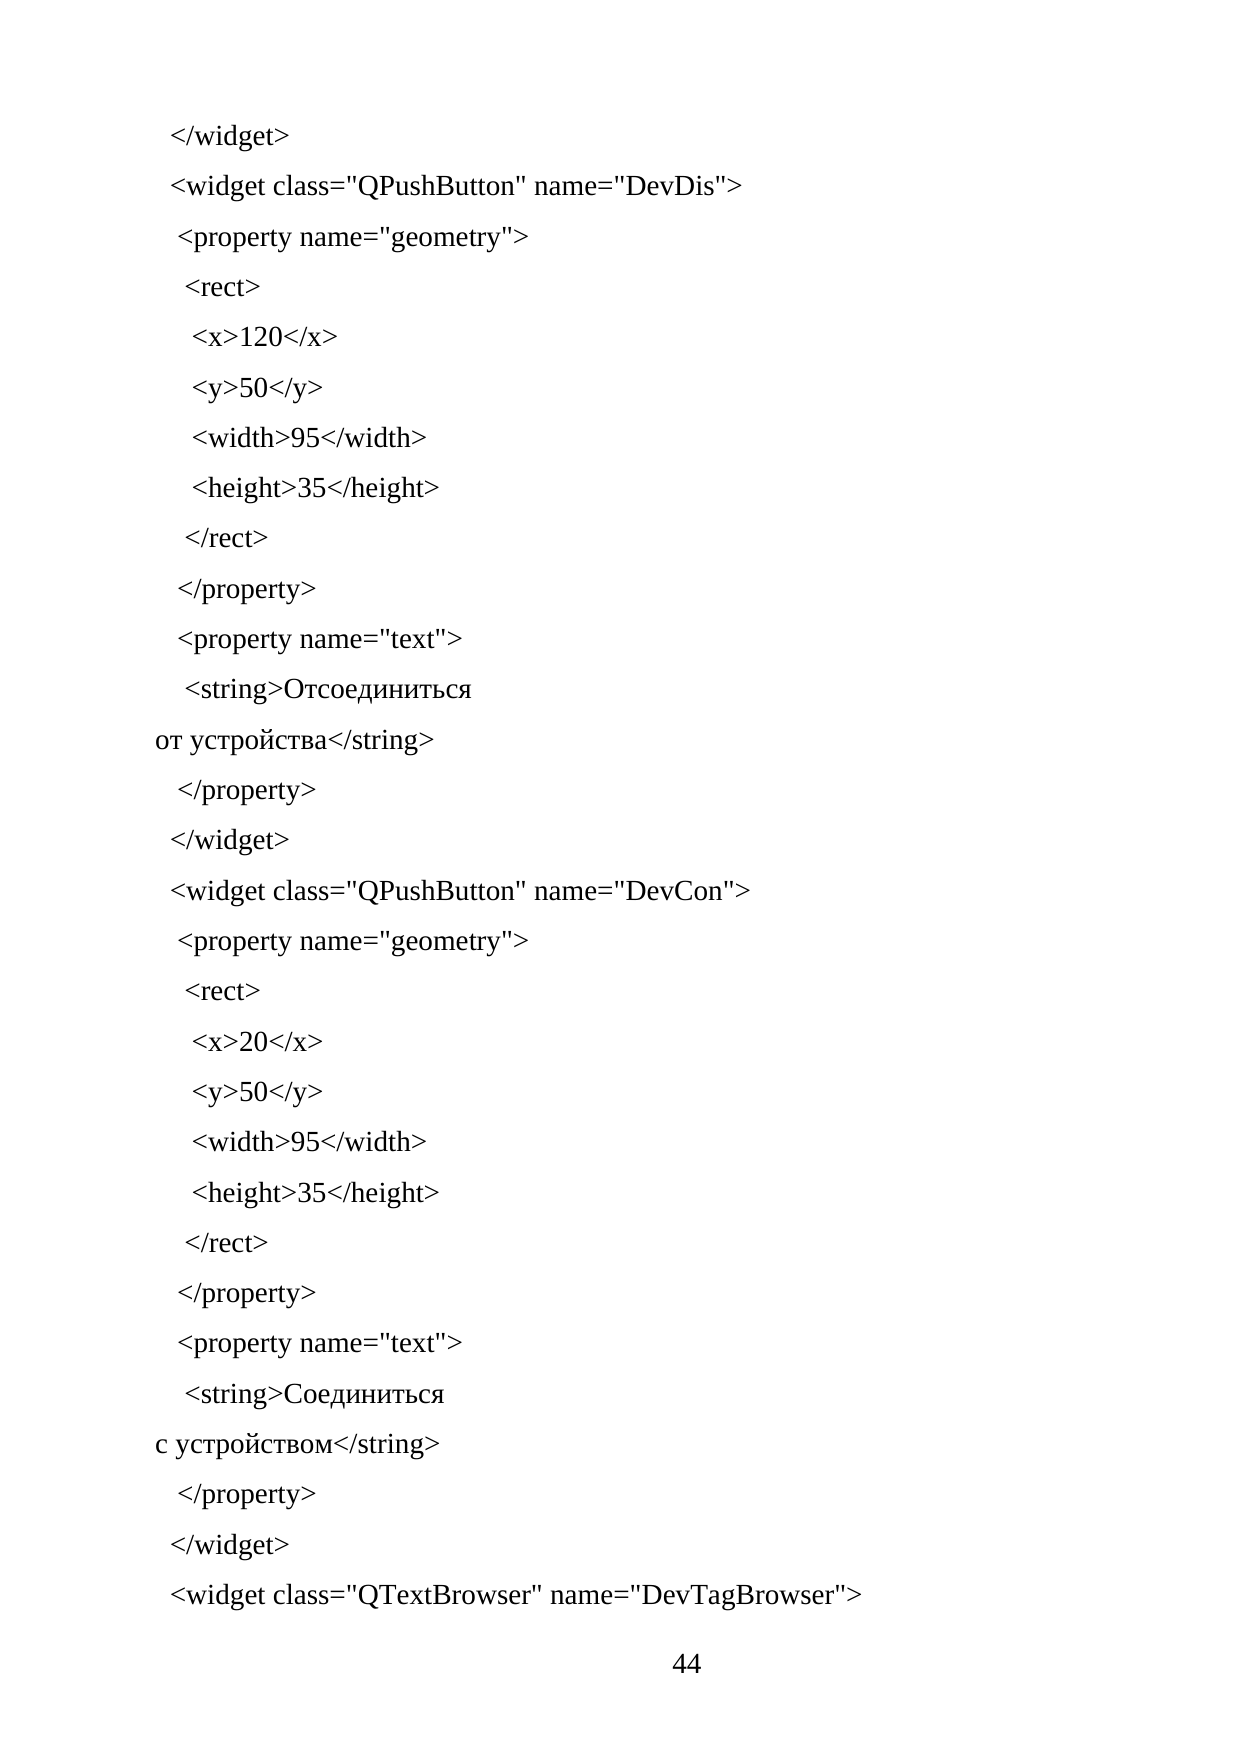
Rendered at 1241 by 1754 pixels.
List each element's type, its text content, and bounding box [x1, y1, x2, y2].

text <rect> [148, 973, 1152, 1007]
text <y>50</y> [148, 370, 1152, 403]
text </property> [148, 1275, 1152, 1309]
text </property> [148, 1477, 1152, 1510]
text </rect> [148, 1225, 1152, 1258]
text </widget> [148, 1527, 1152, 1560]
text от устройства</string> [148, 722, 1152, 755]
text <property name="geometry"> [148, 923, 1152, 957]
text <height>35</height> [148, 470, 1152, 504]
text <y>50</y> [148, 1074, 1152, 1108]
text <string>Отсоединиться [148, 672, 1152, 705]
text <x>20</x> [148, 1024, 1152, 1057]
text с устройством</string> [148, 1426, 1152, 1460]
text <widget class="QTextBrowser" name="DevTagBrowser"> [148, 1577, 1152, 1611]
text </widget> [148, 822, 1152, 856]
text <string>Соединиться [148, 1376, 1152, 1409]
text </widget> [148, 118, 1152, 152]
text </property> [148, 772, 1152, 806]
text </rect> [148, 521, 1152, 554]
text <width>95</width> [148, 1124, 1152, 1158]
text <x>120</x> [148, 319, 1152, 353]
text <widget class="QPushButton" name="DevCon"> [148, 873, 1152, 906]
text <widget class="QPushButton" name="DevDis"> [148, 168, 1152, 202]
text <width>95</width> [148, 420, 1152, 453]
text <height>35</height> [148, 1175, 1152, 1208]
text <property name="text"> [148, 1326, 1152, 1359]
text <property name="text"> [148, 621, 1152, 655]
text <property name="geometry"> [148, 219, 1152, 252]
text </property> [148, 571, 1152, 604]
text <rect> [148, 269, 1152, 303]
